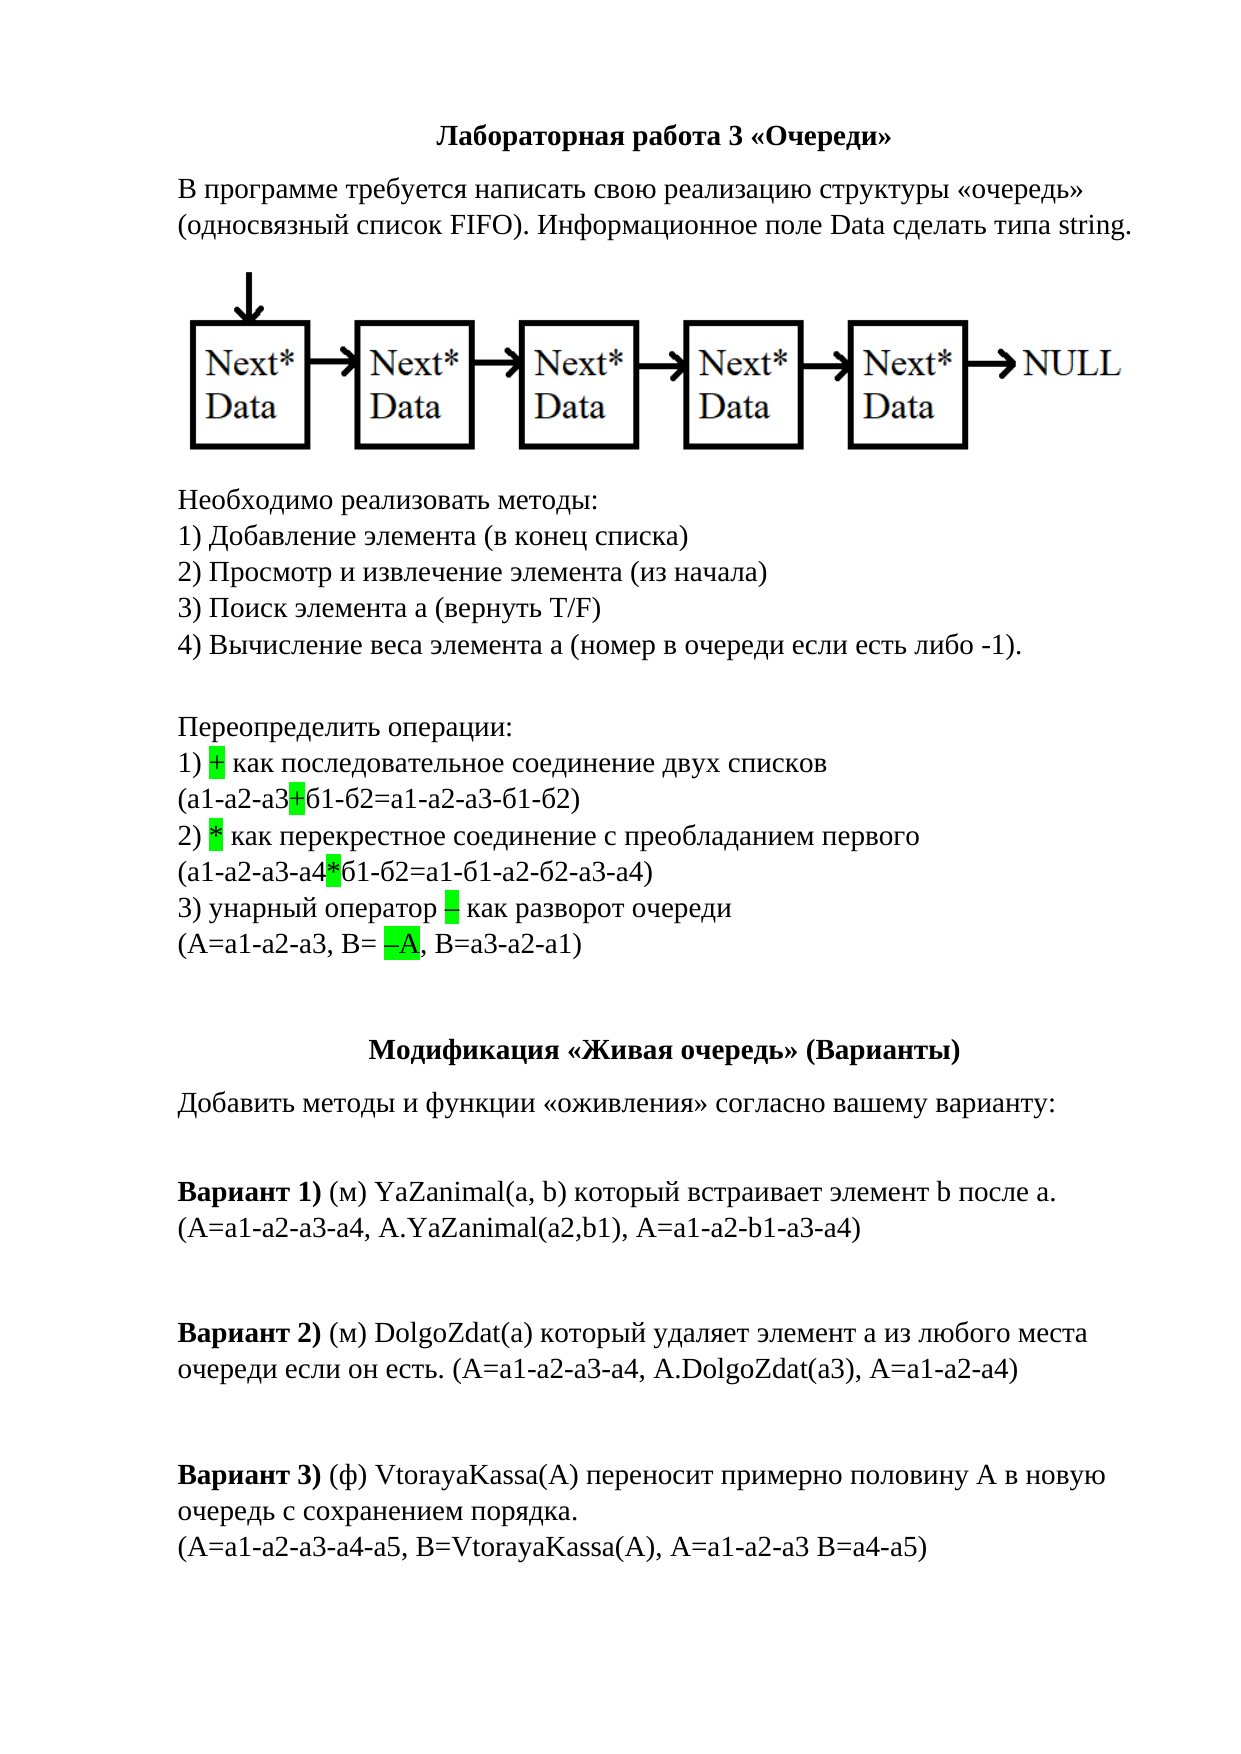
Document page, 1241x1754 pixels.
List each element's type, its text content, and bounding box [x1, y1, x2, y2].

text Вариант 3) (ф) VtorayaKassa(A) переносит примерно половину А в новую очередь с сохранением порядка. (A=a1-a2-a3-a4-а5, B=VtorayaKassa(A), A=a1-a2-a3 B=a4-а5) [177, 1457, 1152, 1563]
text Вариант 2) (м) DolgoZdat(a) который удаляет элемент а из любого места очереди если он есть. (A=a1-a2-a3-a4, A.DolgoZdat(a3), A=a1-a2-a4) [177, 1315, 1152, 1385]
text Необходимо реализовать методы: 1) Добавление элемента (в конец списка) 2) Просмотр и извлечение элемента (из начала) 3) Поиск элемента а (вернуть T/F) 4) Вычисление веса элемента а (номер в очереди если есть либо -1). [177, 482, 1152, 691]
text Модификация «Живая очередь» (Варианты) [177, 1032, 1152, 1065]
text Вариант 1) (м) YaZanimal(а, b) который встраивает элемент b после а. (A=a1-a2-a3-a4, A.YaZanimal(a2,b1), A=a1-a2-b1-a3-a4) [177, 1137, 1152, 1243]
text Переопределить операции: 1) + как последовательное соединение двух списков (а1-а2-а3+б1-б2=а1-а2-а3-б1-б2) 2) * как перекрестное соединение с преобладанием первого (а1-а2-а3-а4*б1-б2=а1-б1-а2-б2-а3-а4) 3) унарный оператор – как разворот очереди (А=а1-а2-а3, В= –А, В=а3-а2-а1) [177, 709, 1152, 960]
text Добавить методы и функции «оживления» согласно вашему варианту: [177, 1085, 1152, 1118]
text Лабораторная работа 3 «Очереди» [177, 118, 1152, 152]
picture [177, 260, 1141, 464]
text В программе требуется написать свою реализацию структуры «очередь» (односвязный список FIFO). Информационное поле Data сделать типа string. [177, 171, 1152, 241]
